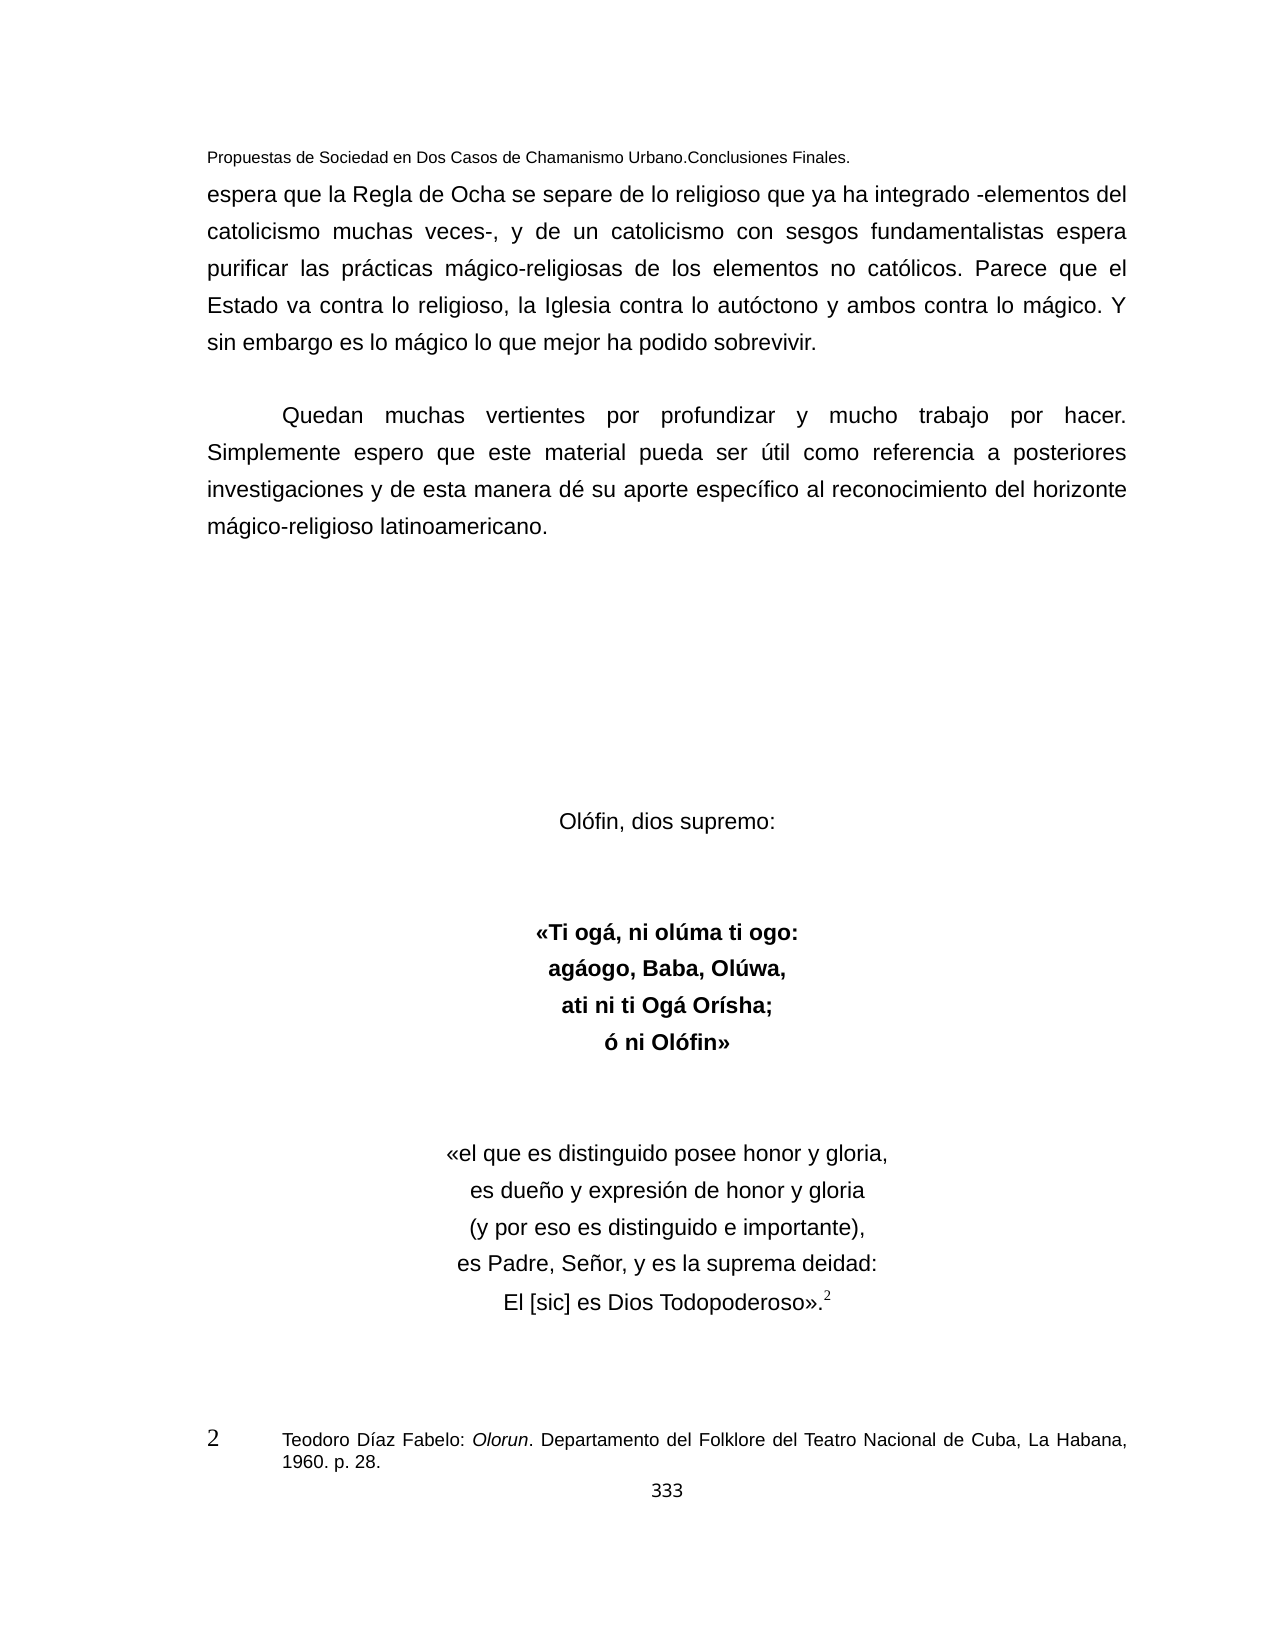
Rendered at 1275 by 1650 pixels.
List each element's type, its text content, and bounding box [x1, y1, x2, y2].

text es Padre, Señor, y es la suprema deidad: [207, 1250, 1127, 1277]
text «Ti ogá, ni olúma ti ogo: [207, 918, 1127, 945]
text ó ni Olófin» [207, 1029, 1127, 1056]
text ati ni ti Ogá Orísha; [207, 992, 1127, 1019]
text «el que es distinguido posee honor y gloria, [207, 1140, 1127, 1166]
text El [sic] es Dios Todopoderoso». [207, 1287, 1127, 1316]
text es dueño y expresión de honor y gloria [207, 1177, 1127, 1203]
text agáogo, Baba, Olúwa, [207, 955, 1127, 982]
text (y por eso es distinguido e importante), [207, 1213, 1127, 1240]
text Olófin, dios supremo: [207, 808, 1127, 834]
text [207, 181, 1127, 355]
text Quedan muchas vertientes por profundizar y mucho trabajo por hacer. Simplemente espero que este material pueda ser útil como referencia a posteriores investigaciones y de esta manera dé su aporte específico al reconocimiento del horizonte mágico-religioso latinoamericano. [207, 402, 1127, 539]
